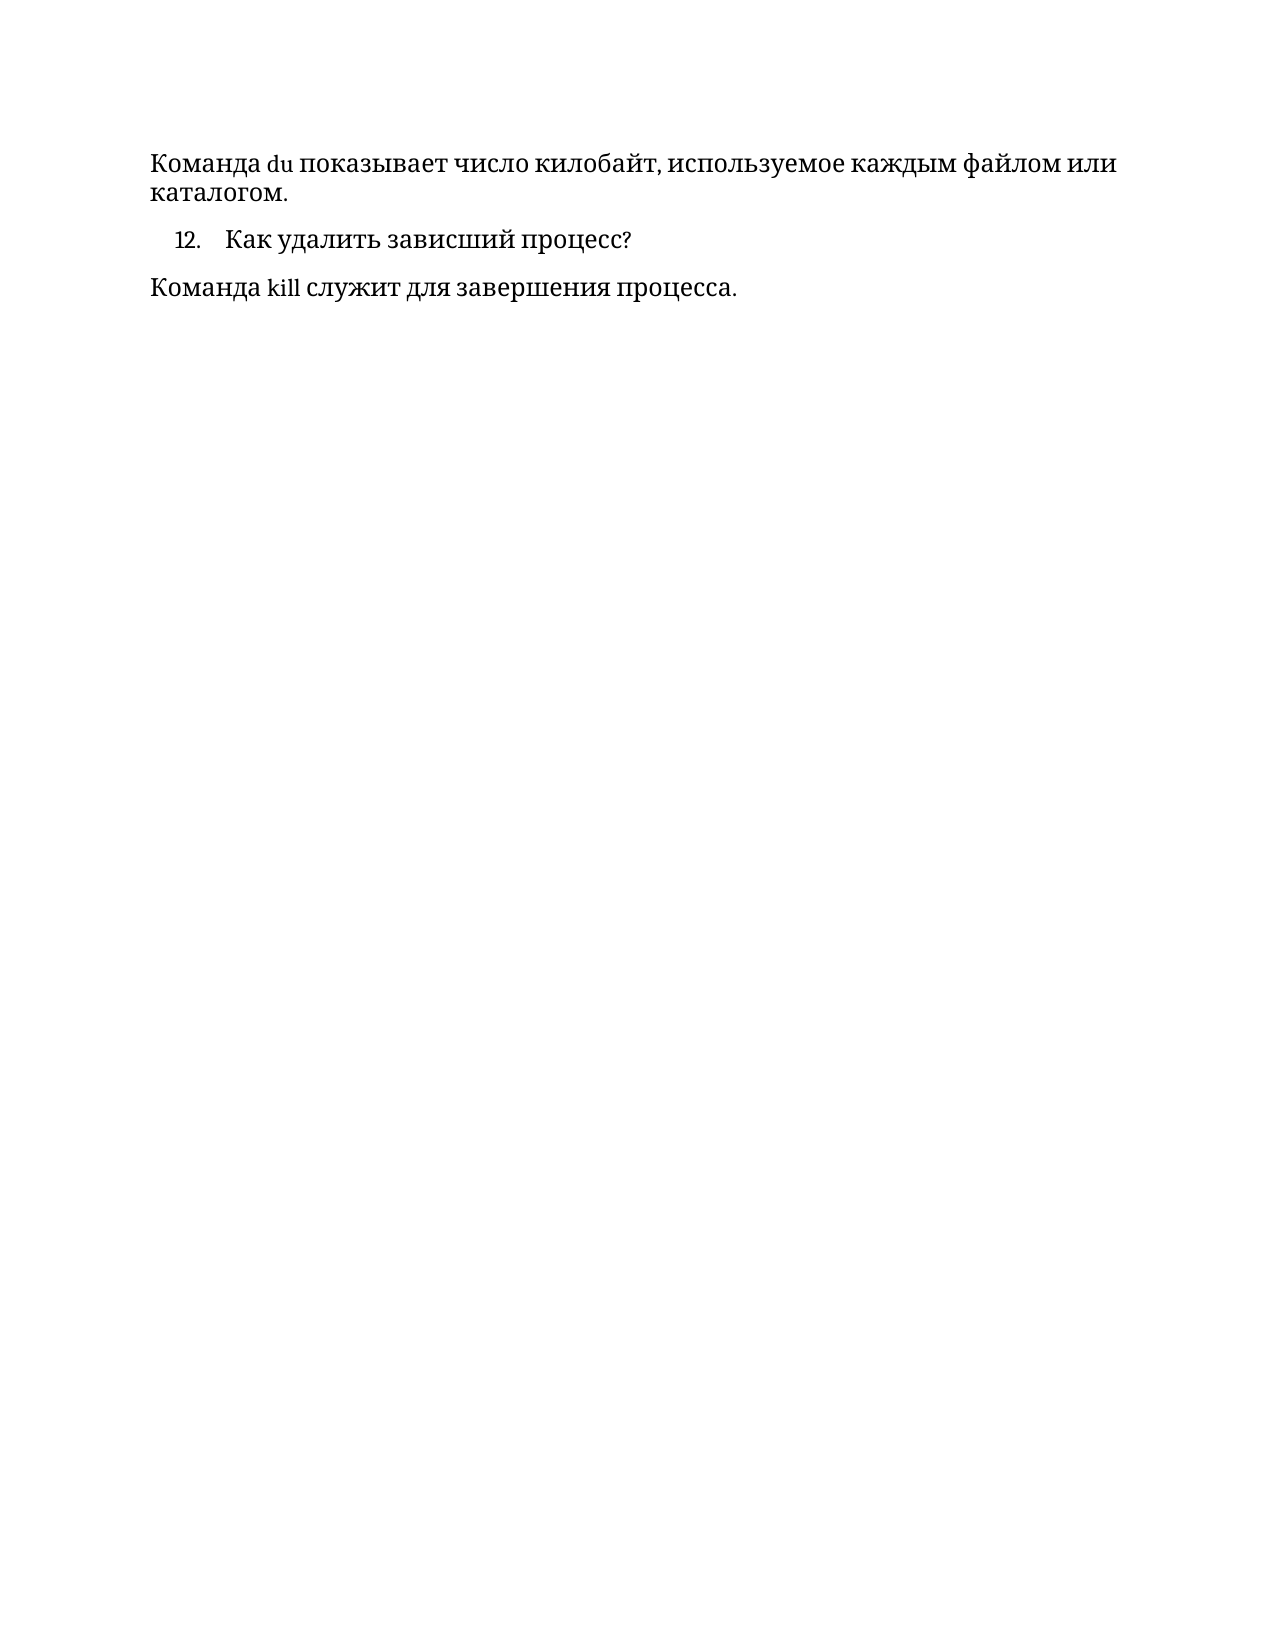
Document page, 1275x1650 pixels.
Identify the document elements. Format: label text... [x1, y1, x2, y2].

list Как удалить зависший процесс? [175, 226, 1125, 255]
text Команда kill служит для завершения процесса. [150, 274, 1125, 302]
text Команда du показывает число килобайт, используемое каждым файлом или каталогом. [150, 150, 1125, 207]
